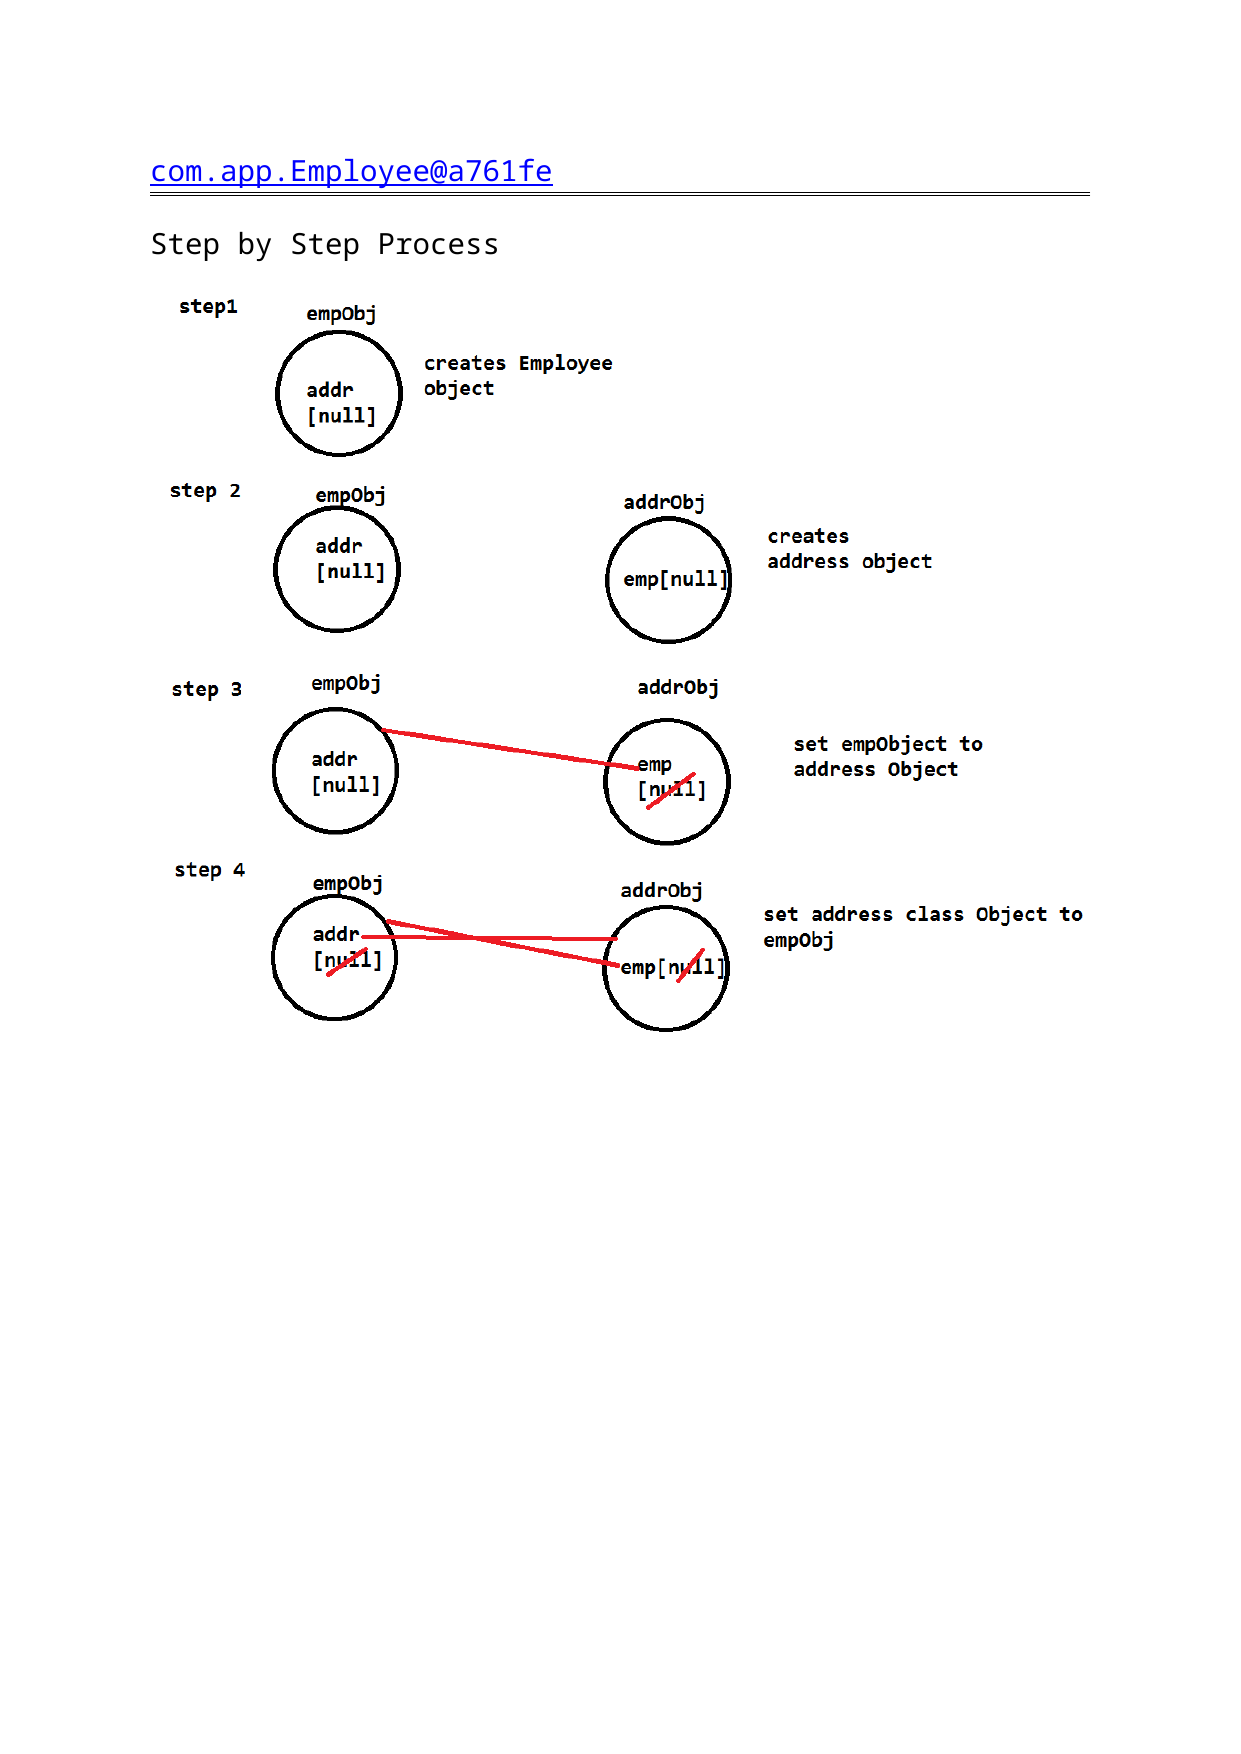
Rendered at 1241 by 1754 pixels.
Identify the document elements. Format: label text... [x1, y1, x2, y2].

text Step by Step Process [150, 223, 1090, 263]
picture [150, 289, 1089, 1041]
text com.app.Employee@a761fe [150, 150, 1090, 192]
